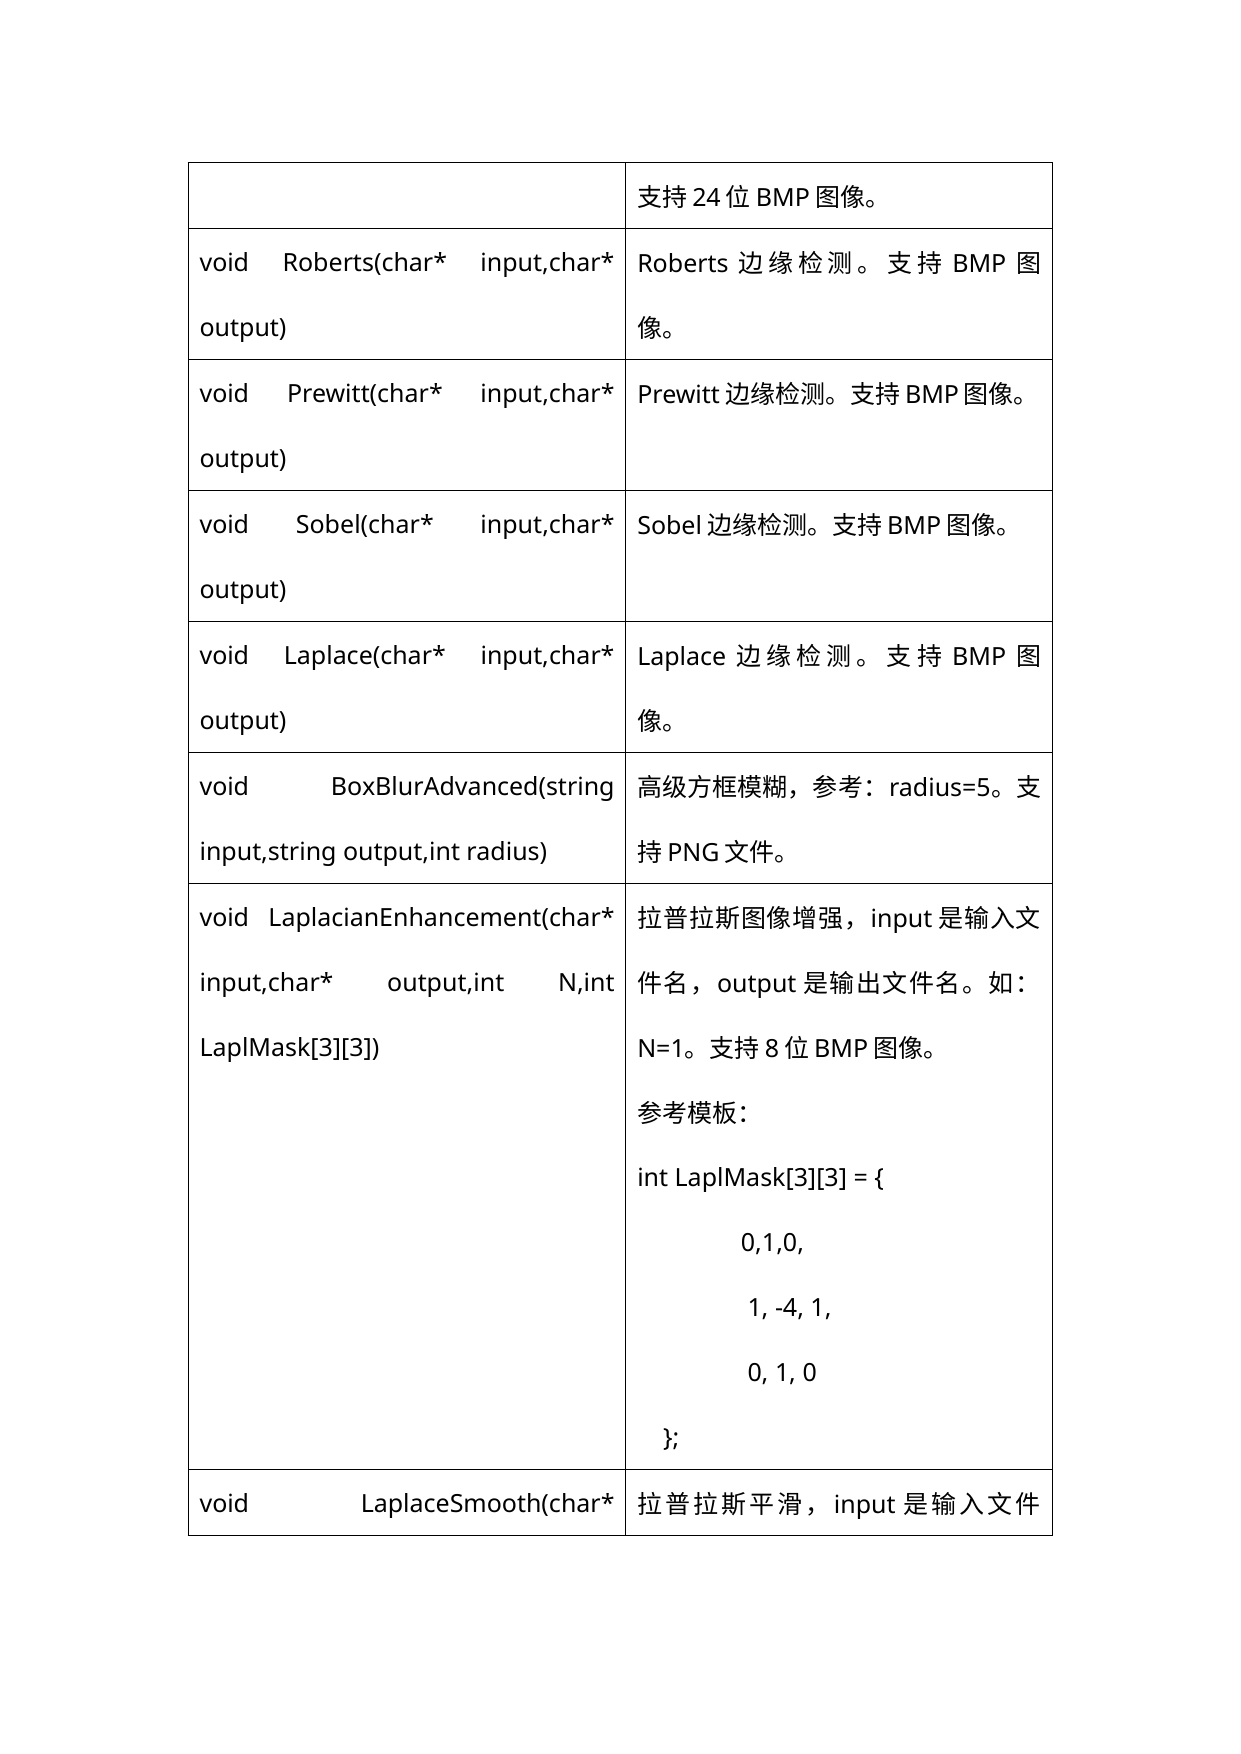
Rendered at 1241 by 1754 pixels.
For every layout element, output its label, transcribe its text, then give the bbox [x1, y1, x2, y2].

table_cell Sobel边缘检测。支持BMP图像。 [626, 491, 1052, 621]
table_cell void LaplacianEnhancement(char* input,char* output,int N,int LaplMask[3][3]) [189, 884, 625, 1469]
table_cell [189, 163, 625, 228]
table_cell void Roberts(char* input,char* output) [189, 229, 625, 359]
table_cell Laplace边缘检测。支持BMP图像。 [626, 622, 1052, 752]
table_cell 拉普拉斯图像增强，input是输入文件名，output是输出文件名。如：N=1。支持8位BMP图像。 参考模板： int LaplMask[3][3] = { 0,1,0, 1, -4, 1, 0, 1, 0 }; [626, 884, 1052, 1469]
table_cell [626, 1470, 1052, 1535]
table_cell Prewitt边缘检测。支持BMP图像。 [626, 360, 1052, 490]
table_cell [189, 1470, 625, 1535]
table_cell void Laplace(char* input,char* output) [189, 622, 625, 752]
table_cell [626, 163, 1052, 228]
table_cell void Prewitt(char* input,char* output) [189, 360, 625, 490]
table_cell 高级方框模糊，参考：radius=5。支持PNG文件。 [626, 753, 1052, 883]
table_cell void BoxBlurAdvanced(string input,string output,int radius) [189, 753, 625, 883]
table_cell void Sobel(char* input,char* output) [189, 491, 625, 621]
table_cell Roberts边缘检测。支持BMP图像。 [626, 229, 1052, 359]
